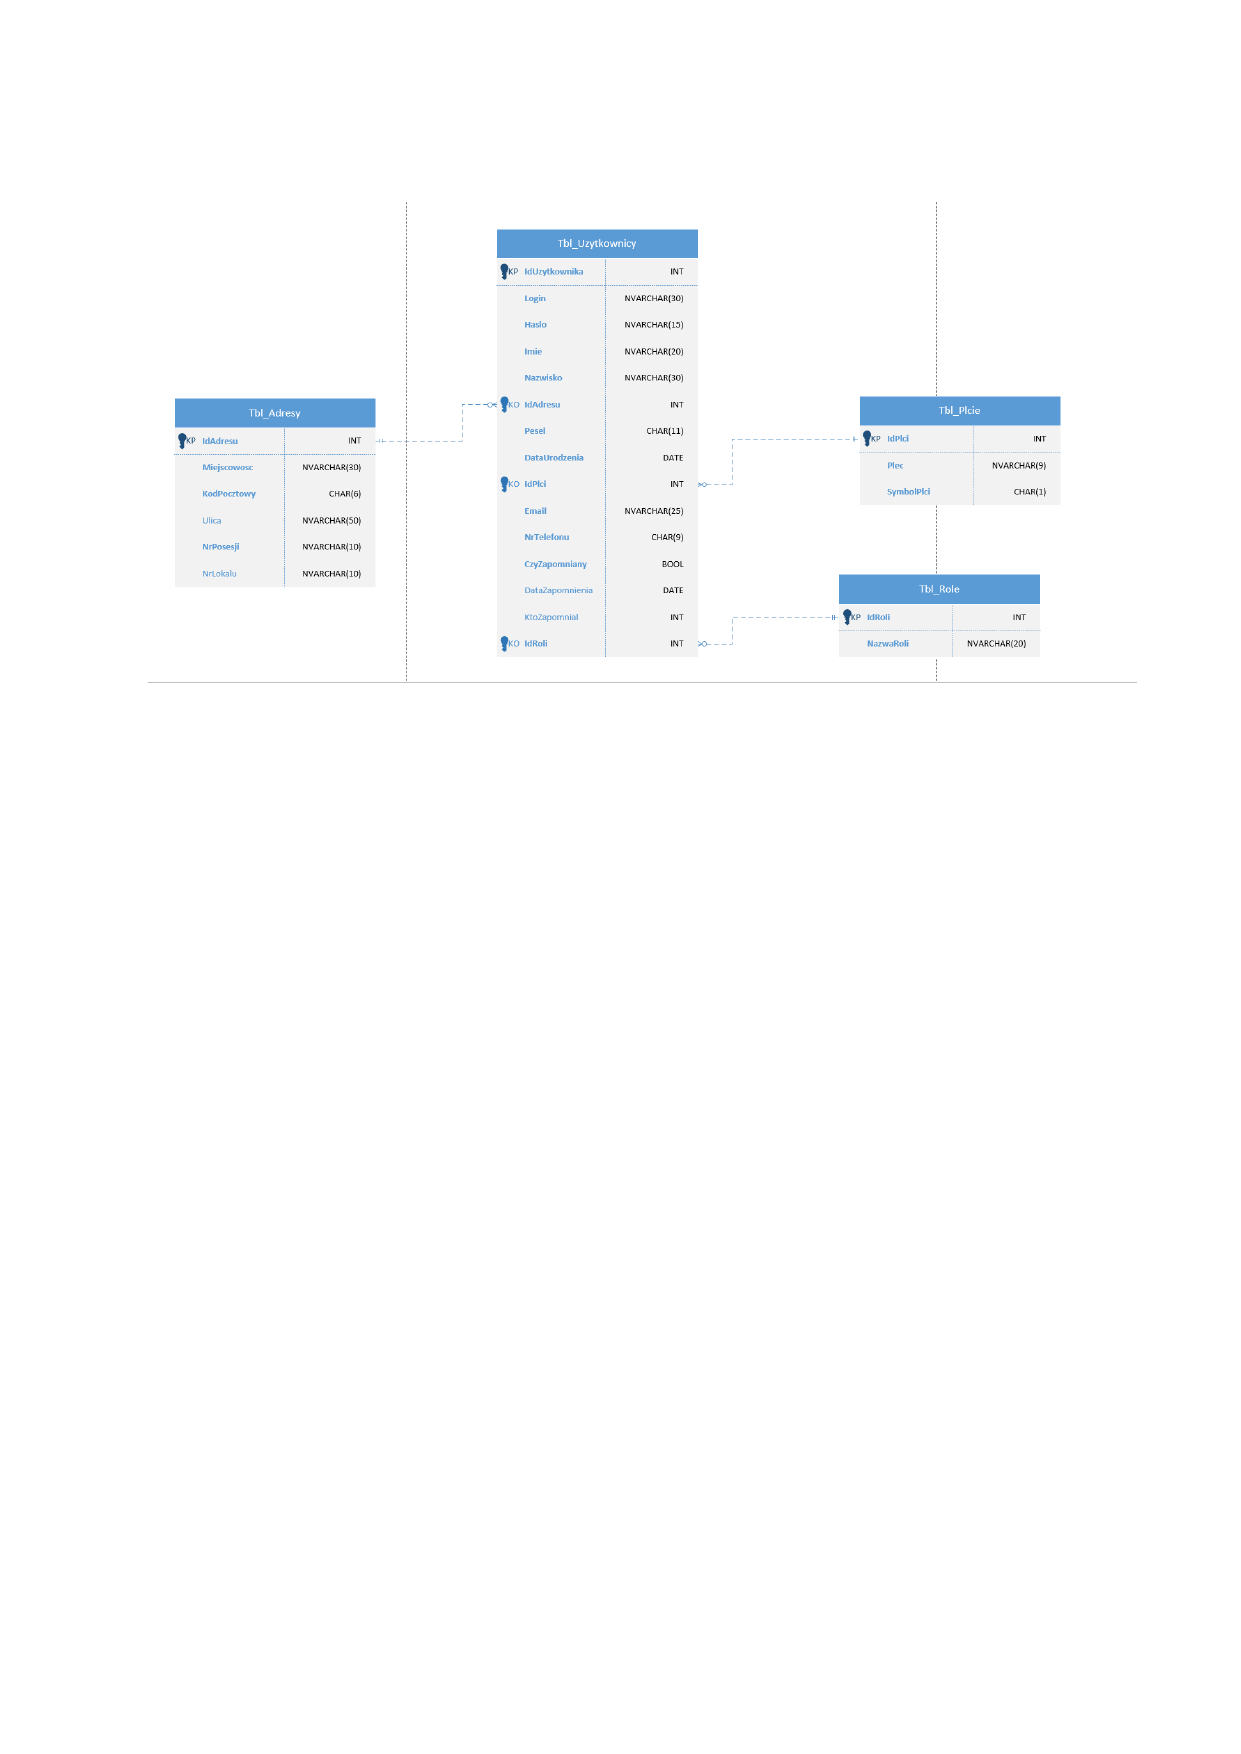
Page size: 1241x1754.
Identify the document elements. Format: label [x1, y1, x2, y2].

picture [147, 201, 1137, 696]
